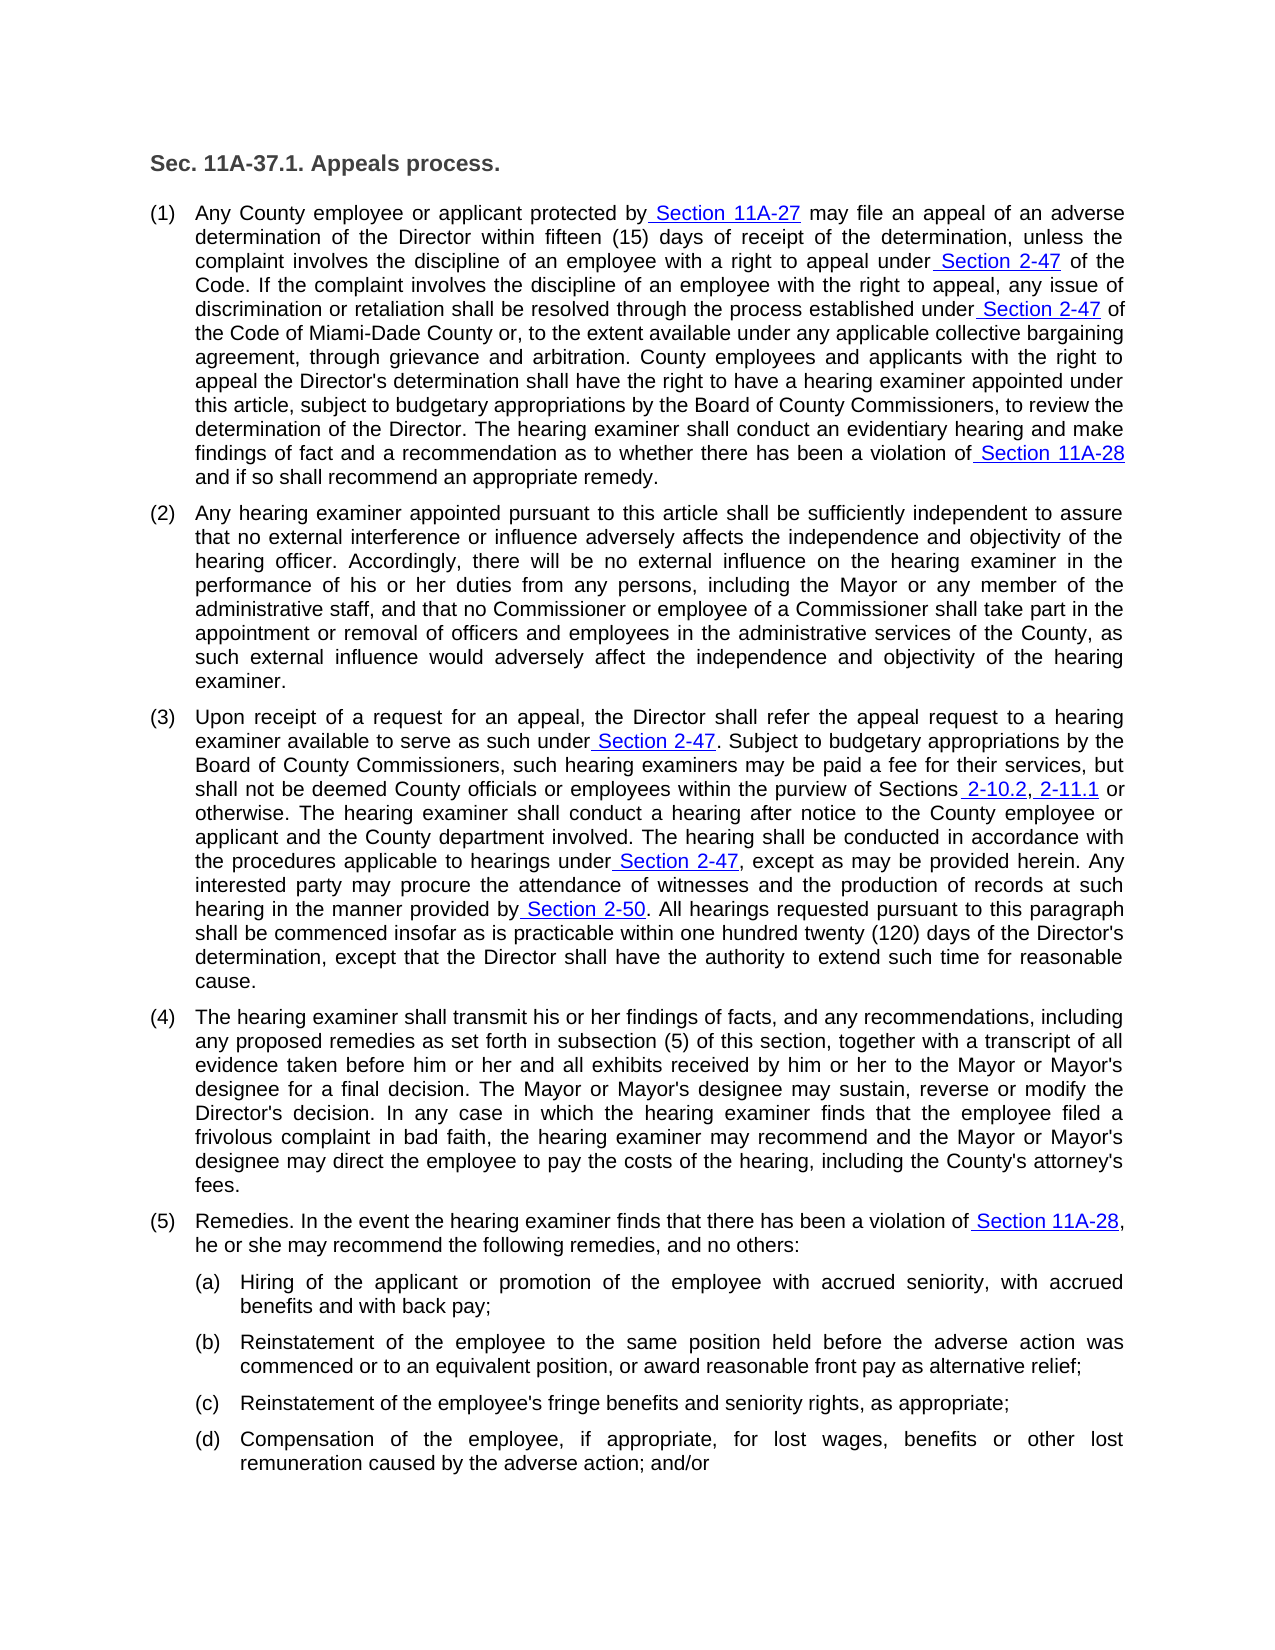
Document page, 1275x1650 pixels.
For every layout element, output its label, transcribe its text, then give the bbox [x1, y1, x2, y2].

list (a) Hiring of the applicant or promotion of the employee with accrued seniority, with accrued benefits and with back pay; [195, 1270, 1125, 1318]
list (d) Compensation of the employee, if appropriate, for lost wages, benefits or other lost remuneration caused by the adverse action; and/or [195, 1427, 1125, 1475]
list (3) Upon receipt of a request for an appeal, the Director shall refer the appeal request to a hearing examiner available to serve as such under Section 2-47. Subject to budgetary appropriations by the Board of County Commissioners, such hearing examiners may be paid a fee for their services, but shall not be deemed County officials or employees within the purview of Sections 2-10.2, 2-11.1 or otherwise. The hearing examiner shall conduct a hearing after notice to the County employee or applicant and the County department involved. The hearing shall be conducted in accordance with the procedures applicable to hearings under Section 2-47, except as may be provided herein. Any interested party may procure the attendance of witnesses and the production of records at such hearing in the manner provided by Section 2-50. All hearings requested pursuant to this paragraph shall be commenced insofar as is practicable within one hundred twenty (120) days of the Director's determination, except that the Director shall have the authority to extend such time for reasonable cause. [150, 705, 1125, 993]
list (b) Reinstatement of the employee to the same position held before the adverse action was commenced or to an equivalent position, or award reasonable front pay as alternative relief; [195, 1330, 1125, 1378]
list (4) The hearing examiner shall transmit his or her findings of facts, and any recommendations, including any proposed remedies as set forth in subsection (5) of this section, together with a transcript of all evidence taken before him or her and all exhibits received by him or her to the Mayor or Mayor's designee for a final decision. The Mayor or Mayor's designee may sustain, reverse or modify the Director's decision. In any case in which the hearing examiner finds that the employee filed a frivolous complaint in bad faith, the hearing examiner may recommend and the Mayor or Mayor's designee may direct the employee to pay the costs of the hearing, including the County's attorney's fees. [150, 1005, 1125, 1197]
list (2) Any hearing examiner appointed pursuant to this article shall be sufficiently independent to assure that no external interference or influence adversely affects the independence and objectivity of the hearing officer. Accordingly, there will be no external influence on the hearing examiner in the performance of his or her duties from any persons, including the Mayor or any member of the administrative staff, and that no Commissioner or employee of a Commissioner shall take part in the appointment or removal of officers and employees in the administrative services of the County, as such external influence would adversely affect the independence and objectivity of the hearing examiner. [150, 501, 1125, 693]
list (c) Reinstatement of the employee's fringe benefits and seniority rights, as appropriate; [195, 1391, 1125, 1414]
text Sec. 11A-37.1. Appeals process. [150, 150, 1125, 176]
list (5) Remedies. In the event the hearing examiner finds that there has been a violation of Section 11A-28, he or she may recommend the following remedies, and no others: [150, 1209, 1125, 1257]
list (1) Any County employee or applicant protected by Section 11A-27 may file an appeal of an adverse determination of the Director within fifteen (15) days of receipt of the determination, unless the complaint involves the discipline of an employee with a right to appeal under Section 2-47 of the Code. If the complaint involves the discipline of an employee with the right to appeal, any issue of discrimination or retaliation shall be resolved through the process established under Section 2-47 of the Code of Miami-Dade County or, to the extent available under any applicable collective bargaining agreement, through grievance and arbitration. County employees and applicants with the right to appeal the Director's determination shall have the right to have a hearing examiner appointed under this article, subject to budgetary appropriations by the Board of County Commissioners, to review the determination of the Director. The hearing examiner shall conduct an evidentiary hearing and make findings of fact and a recommendation as to whether there has been a violation of Section 11A-28 and if so shall recommend an appropriate remedy. [150, 201, 1125, 488]
